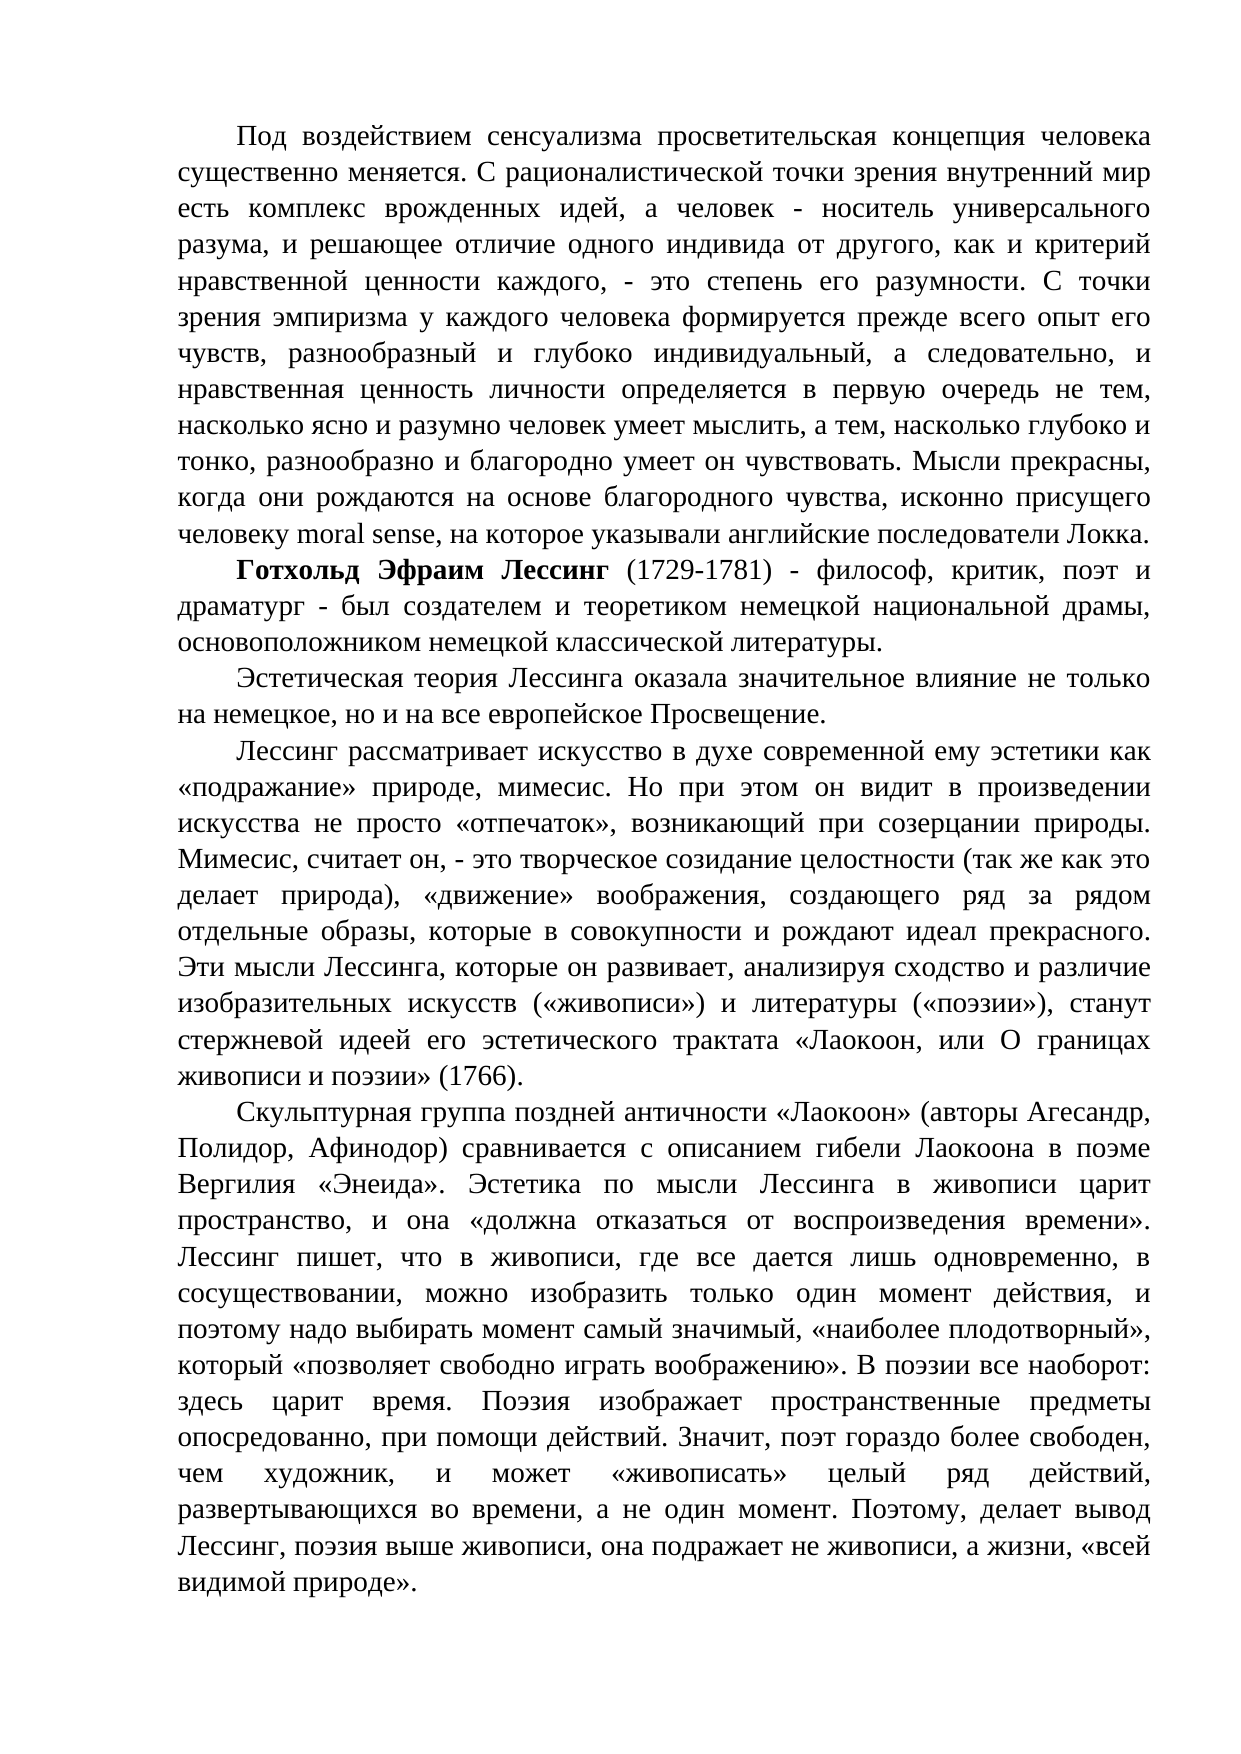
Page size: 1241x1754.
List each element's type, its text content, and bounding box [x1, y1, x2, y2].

text Эстетическая теория Лессинга оказала значительное влияние не только на немецкое, но и на все европейское Просвещение. [177, 660, 1152, 730]
text Лессинг рассматривает искусство в духе современной ему эстетики как «подражание» природе, мимесис. Но при этом он видит в произведении искусства не просто «отпечаток», возникающий при созерцании природы. Мимесис, считает он, - это творческое созидание целостности (так же как это делает природа), «движение» воображения, создающего ряд за рядом отдельные образы, которые в совокупности и рождают идеал прекрасного. Эти мысли Лессинга, которые он развивает, анализируя сходство и различие изобразительных искусств («живописи») и литературы («поэзии»), станут стержневой идеей его эстетического трактата «Лаокоон, или О границах живописи и поэзии» (1766). [177, 733, 1152, 1091]
text Скульптурная группа поздней античности «Лаокоон» (авторы Агесандр, Полидор, Афинодор) сравнивается с описанием гибели Лаокоона в поэме Вергилия «Энеида». Эстетика по мысли Лессинга в живописи царит пространство, и она «должна отказаться от воспроизведения времени». Лессинг пишет, что в живописи, где все дается лишь одновременно, в сосуществовании, можно изобразить только один момент действия, и поэтому надо выбирать момент самый значимый, «наиболее плодотворный», который «позволяет свободно играть воображению». В поэзии все наоборот: здесь царит время. Поэзия изображает пространственные предметы опосредованно, при помощи действий. Значит, поэт гораздо более свободен, чем художник, и может «живописать» целый ряд действий, развертывающихся во времени, а не один момент. Поэтому, делает вывод Лессинг, поэзия выше живописи, она подражает не живописи, а жизни, «всей видимой природе». [177, 1094, 1152, 1597]
text Под воздействием сенсуализма просветительская концепция человека существенно меняется. С рационалистической точки зрения внутренний мир есть комплекс врожденных идей, а человек - носитель универсального разума, и решающее отличие одного индивида от другого, как и критерий нравственной ценности каждого, - это степень его разумности. С точки зрения эмпиризма у каждого человека формируется прежде всего опыт его чувств, разнообразный и глубоко индивидуальный, а следовательно, и нравственная ценность личности определяется в первую очередь не тем, насколько ясно и разумно человек умеет мыслить, а тем, насколько глубоко и тонко, разнообразно и благородно умеет он чувствовать. Мысли прекрасны, когда они рождаются на основе благородного чувства, исконно присущего человеку moral sense, на которое указывали английские последователи Локка. [177, 118, 1152, 549]
text Готхольд Эфраим Лессинг (1729-1781) - философ, критик, поэт и драматург - был создателем и теоретиком немецкой национальной драмы, основоположником немецкой классической литературы. [177, 552, 1152, 658]
